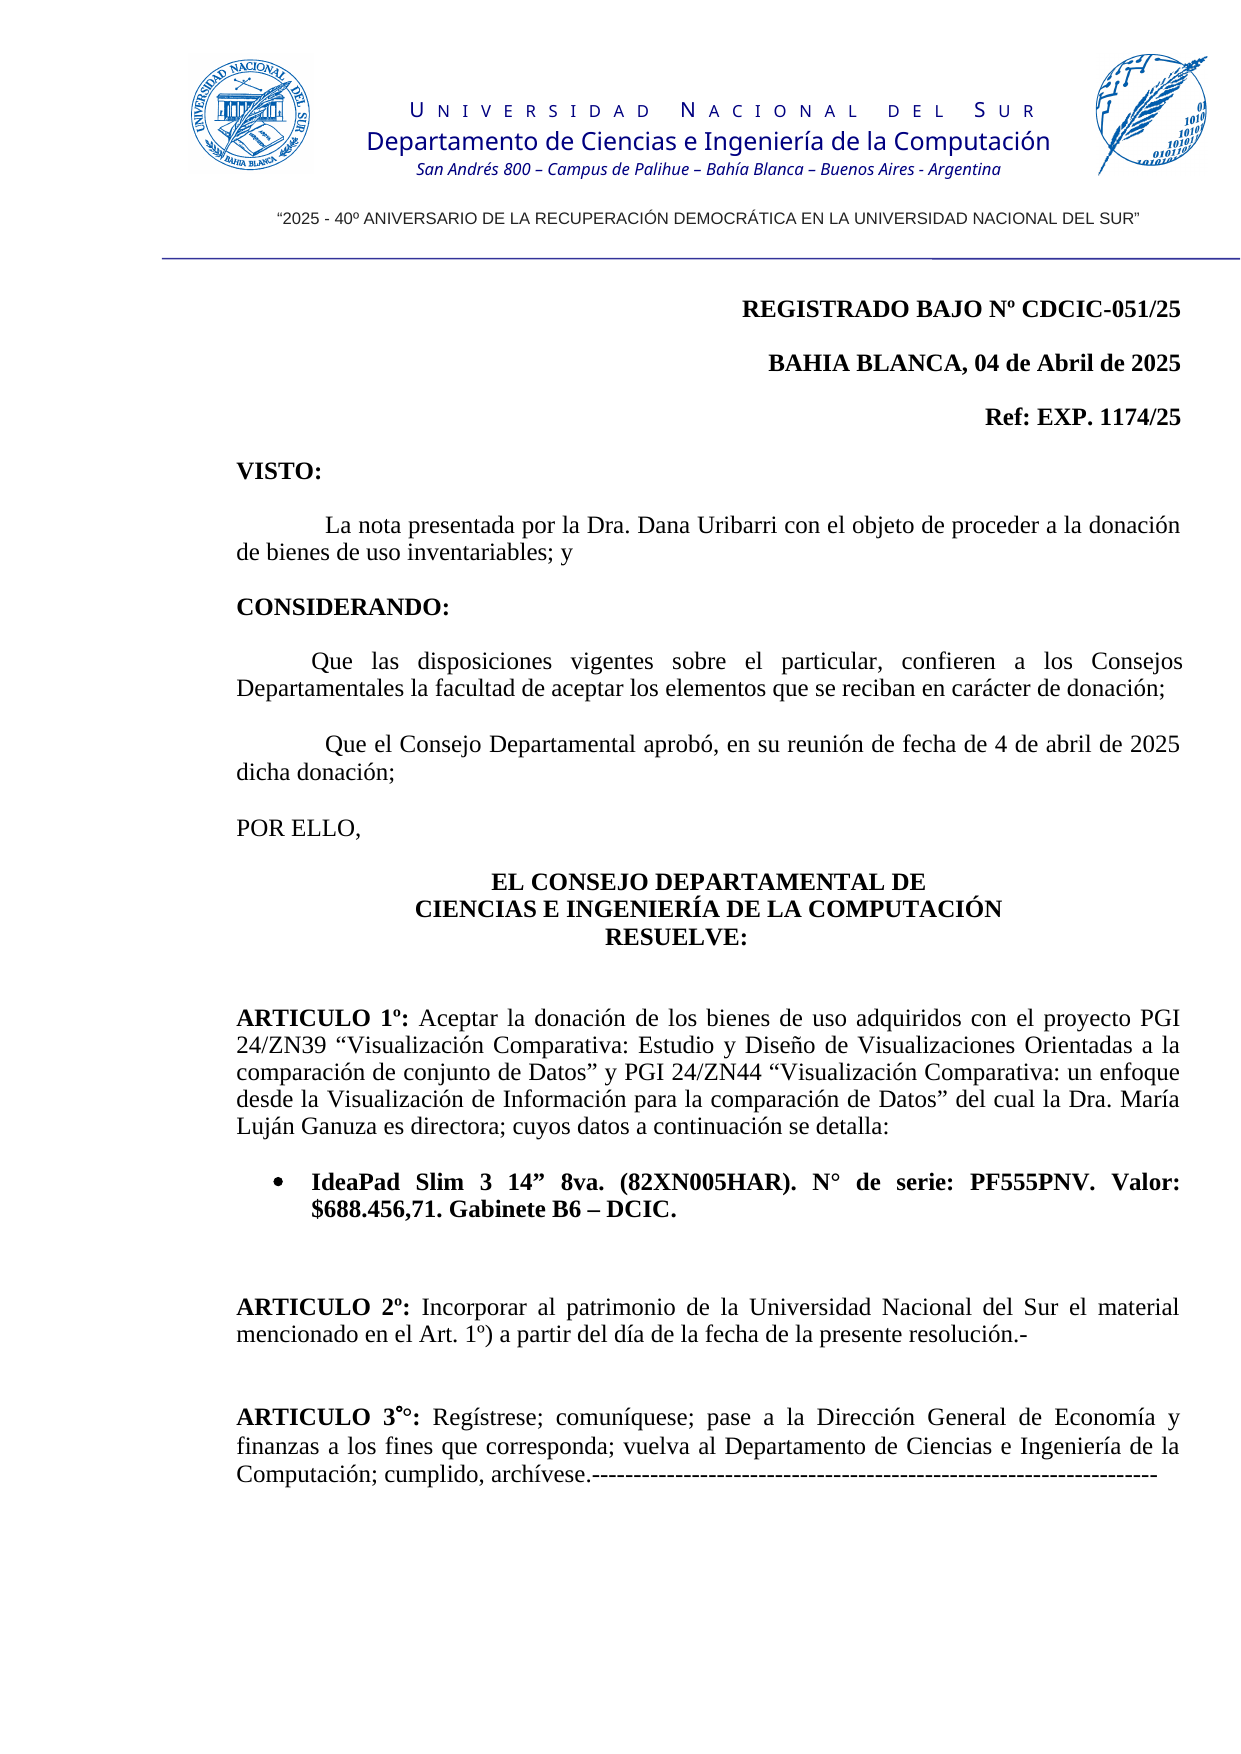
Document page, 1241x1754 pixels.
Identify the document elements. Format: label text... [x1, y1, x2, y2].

text BAHIA BLANCA, 04 de Abril de 2025 [236, 349, 1181, 377]
picture [1095, 53, 1209, 176]
text VISTO: [236, 458, 1181, 485]
text ARTICULO 2º: Incorporar al patrimonio de la Universidad Nacional del Sur el material mencionado en el Art. 1º) a partir del día de la fecha de la presente resolución.- [236, 1294, 1181, 1348]
list IdeaPad Slim 3 14” 8va. (82XN005HAR). N° de serie: PF555PNV. Valor: $688.456,71. Gabinete B6 – DCIC. [274, 1169, 1181, 1223]
text CONSIDERANDO: [236, 593, 1184, 620]
text Que el Consejo Departamental aprobó, en su reunión de fecha de 4 de abril de 2025 dicha donación; [236, 729, 1181, 786]
picture [187, 53, 315, 174]
text Ref: EXP. 1174/25 [236, 404, 1181, 431]
text REGISTRADO BAJO Nº CDCIC-051/25 [236, 295, 1181, 322]
text Que las disposiciones vigentes sobre el particular, confieren a los Consejos Departamentales la facultad de aceptar los elementos que se reciban en carácter de donación; [236, 647, 1184, 702]
text ARTICULO 1º: Aceptar la donación de los bienes de uso adquiridos con el proyecto PGI 24/ZN39 “Visualización Comparativa: Estudio y Diseño de Visualizaciones Orientadas a la comparación de conjunto de Datos” y PGI 24/ZN44 “Visualización Comparativa: un enfoque desde la Visualización de Información para la comparación de Datos” del cual la Dra. María Luján Ganuza es directora; cuyos datos a continuación se detalla: [236, 1004, 1181, 1140]
text La nota presentada por la Dra. Dana Uribarri con el objeto de proceder a la donación de bienes de uso inventariables; y [236, 512, 1181, 566]
text CIENCIAS E INGENIERÍA DE LA COMPUTACIÓN [236, 896, 1181, 923]
text ARTICULO 3°: Regístrese; comuníquese; pase a la Dirección General de Economía y finanzas a los fines que corresponda; vuelva al Departamento de Ciencias e Ingeniería de la Computación; cumplido, archívese.-------------------------------------------------------------------- [236, 1402, 1181, 1488]
text POR ELLO, [236, 815, 1184, 842]
text RESUELVE: [236, 923, 1181, 950]
text EL CONSEJO DEPARTAMENTAL DE [236, 869, 1181, 896]
